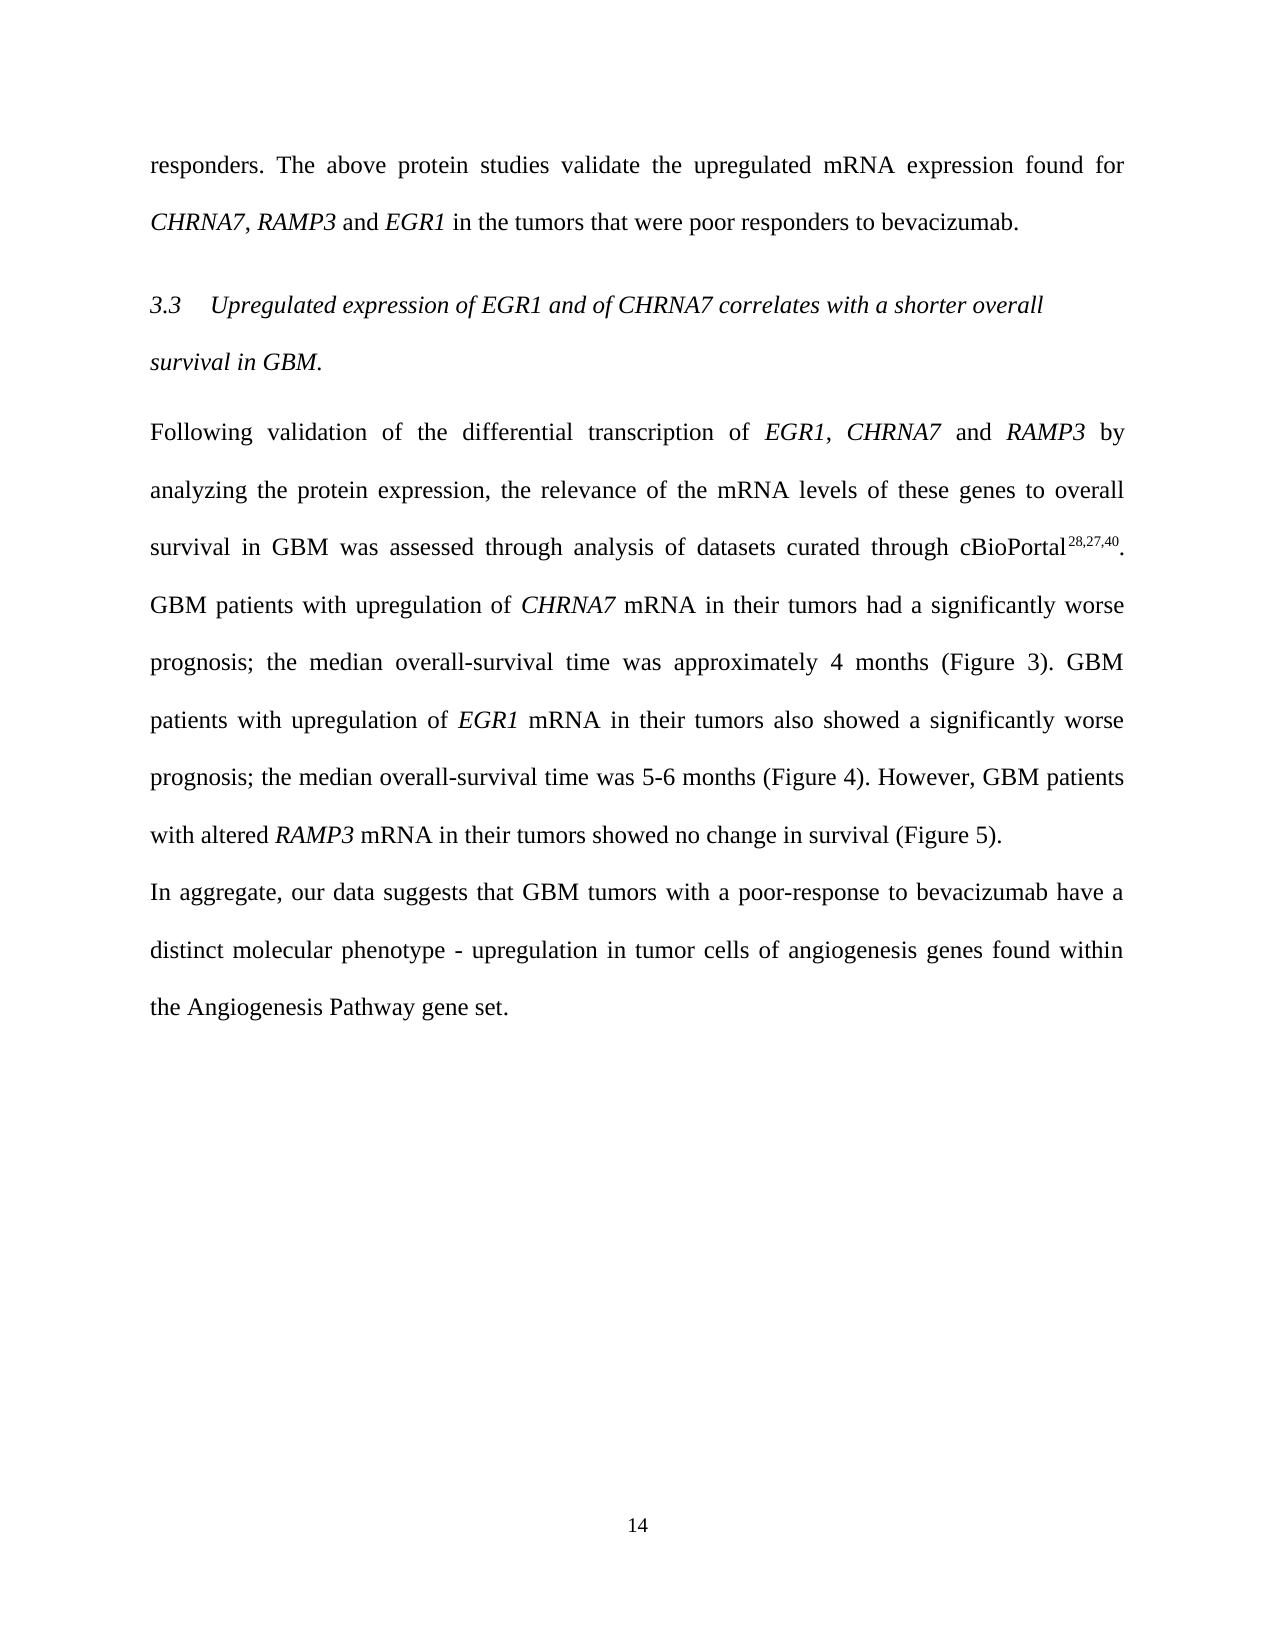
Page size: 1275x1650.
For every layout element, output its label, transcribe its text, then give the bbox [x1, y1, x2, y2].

subtitle 3.3 Upregulated expression of EGR1 and of CHRNA7 correlates with a shorter overall survival in GBM. [150, 290, 1125, 376]
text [150, 150, 1125, 236]
text In aggregate, our data suggests that GBM tumors with a poor-response to bevacizumab have a distinct molecular phenotype - upregulation in tumor cells of angiogenesis genes found within the Angiogenesis Pathway gene set. [150, 877, 1125, 1021]
text Following validation of the differential transcription of EGR1, CHRNA7 and RAMP3 by analyzing the protein expression, the relevance of the mRNA levels of these genes to overall survival in GBM was assessed through analysis of datasets curated through cBioPortal28,27,40. GBM patients with upregulation of CHRNA7 mRNA in their tumors had a significantly worse prognosis; the median overall-survival time was approximately 4 months (Figure 3). GBM patients with upregulation of EGR1 mRNA in their tumors also showed a significantly worse prognosis; the median overall-survival time was 5-6 months (Figure 4). However, GBM patients with altered RAMP3 mRNA in their tumors showed no change in survival (Figure 5). [150, 417, 1125, 849]
